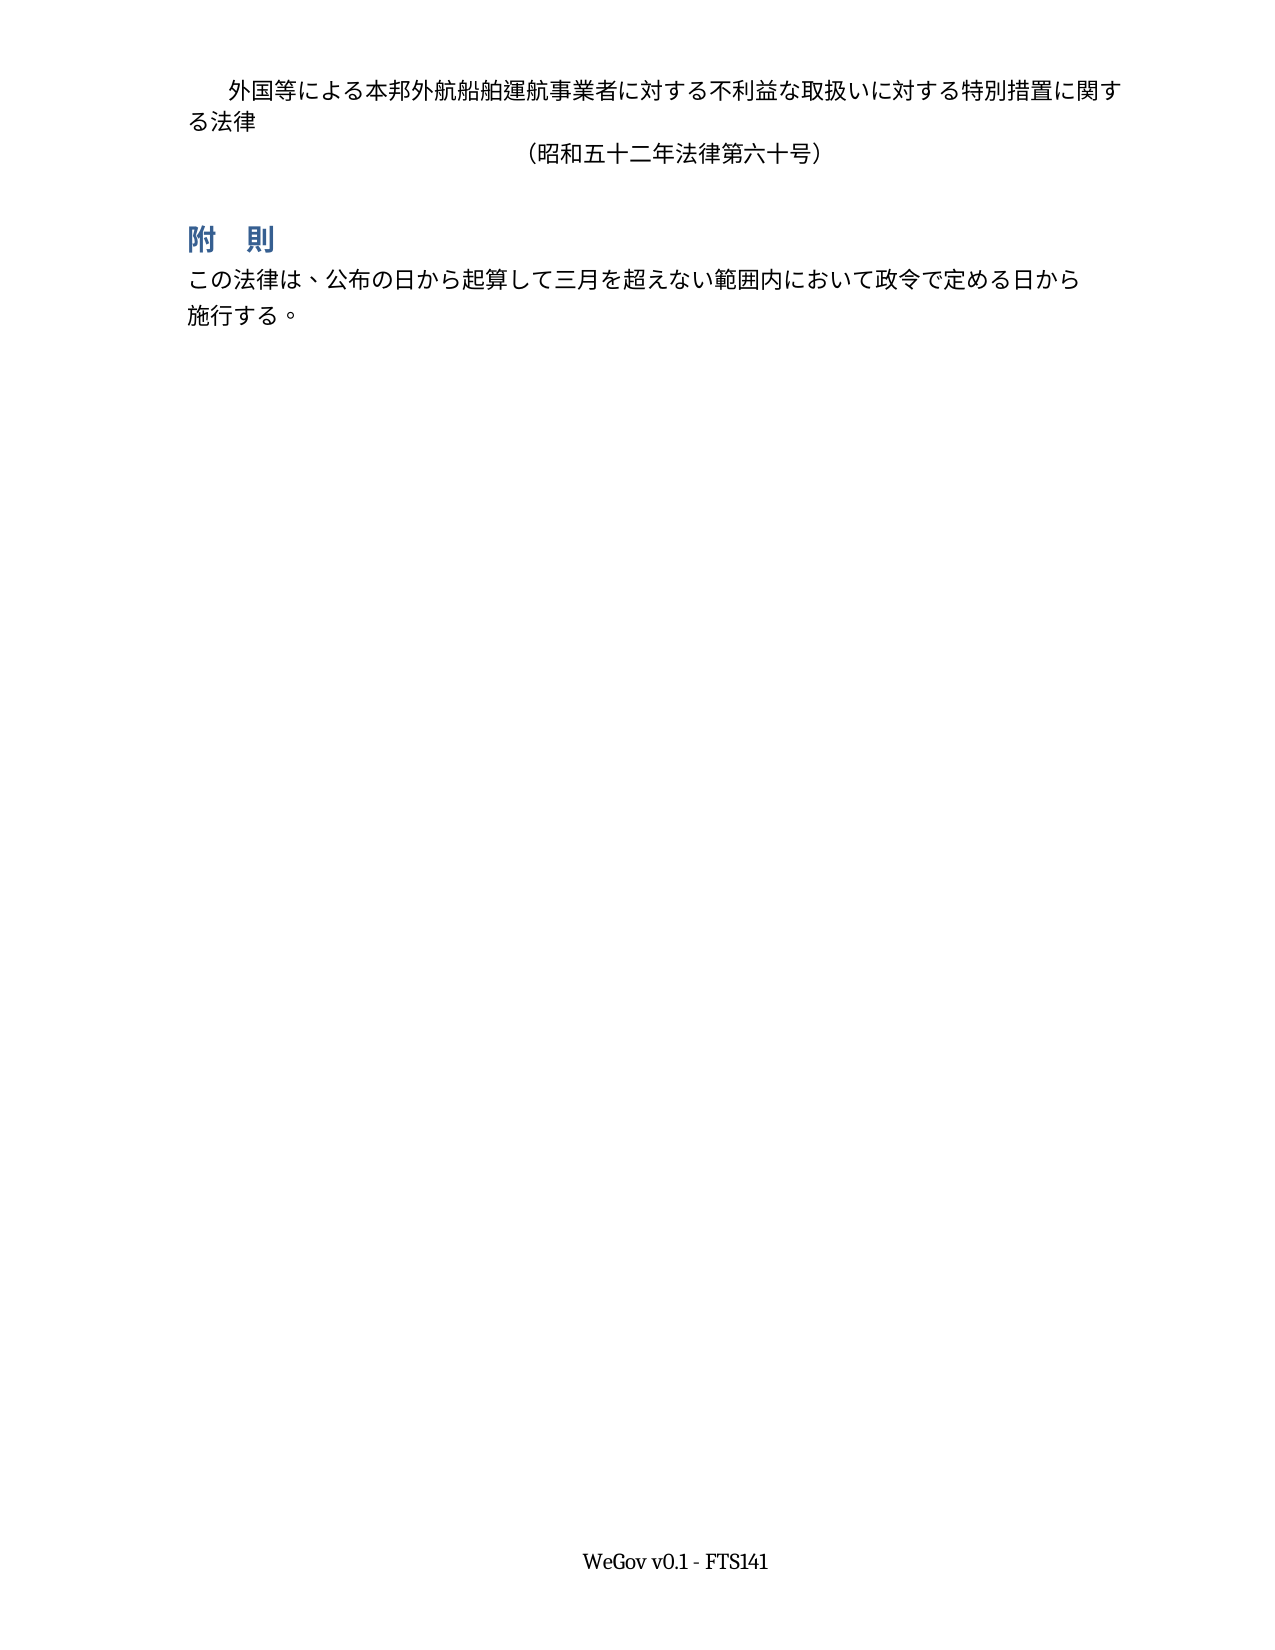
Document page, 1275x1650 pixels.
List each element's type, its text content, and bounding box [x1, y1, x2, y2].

subtitle 附 則 [187, 219, 1087, 258]
text この法律は、公布の日から起算して三月を超えない範囲内において政令で定める日から施行する。 [187, 264, 1087, 332]
